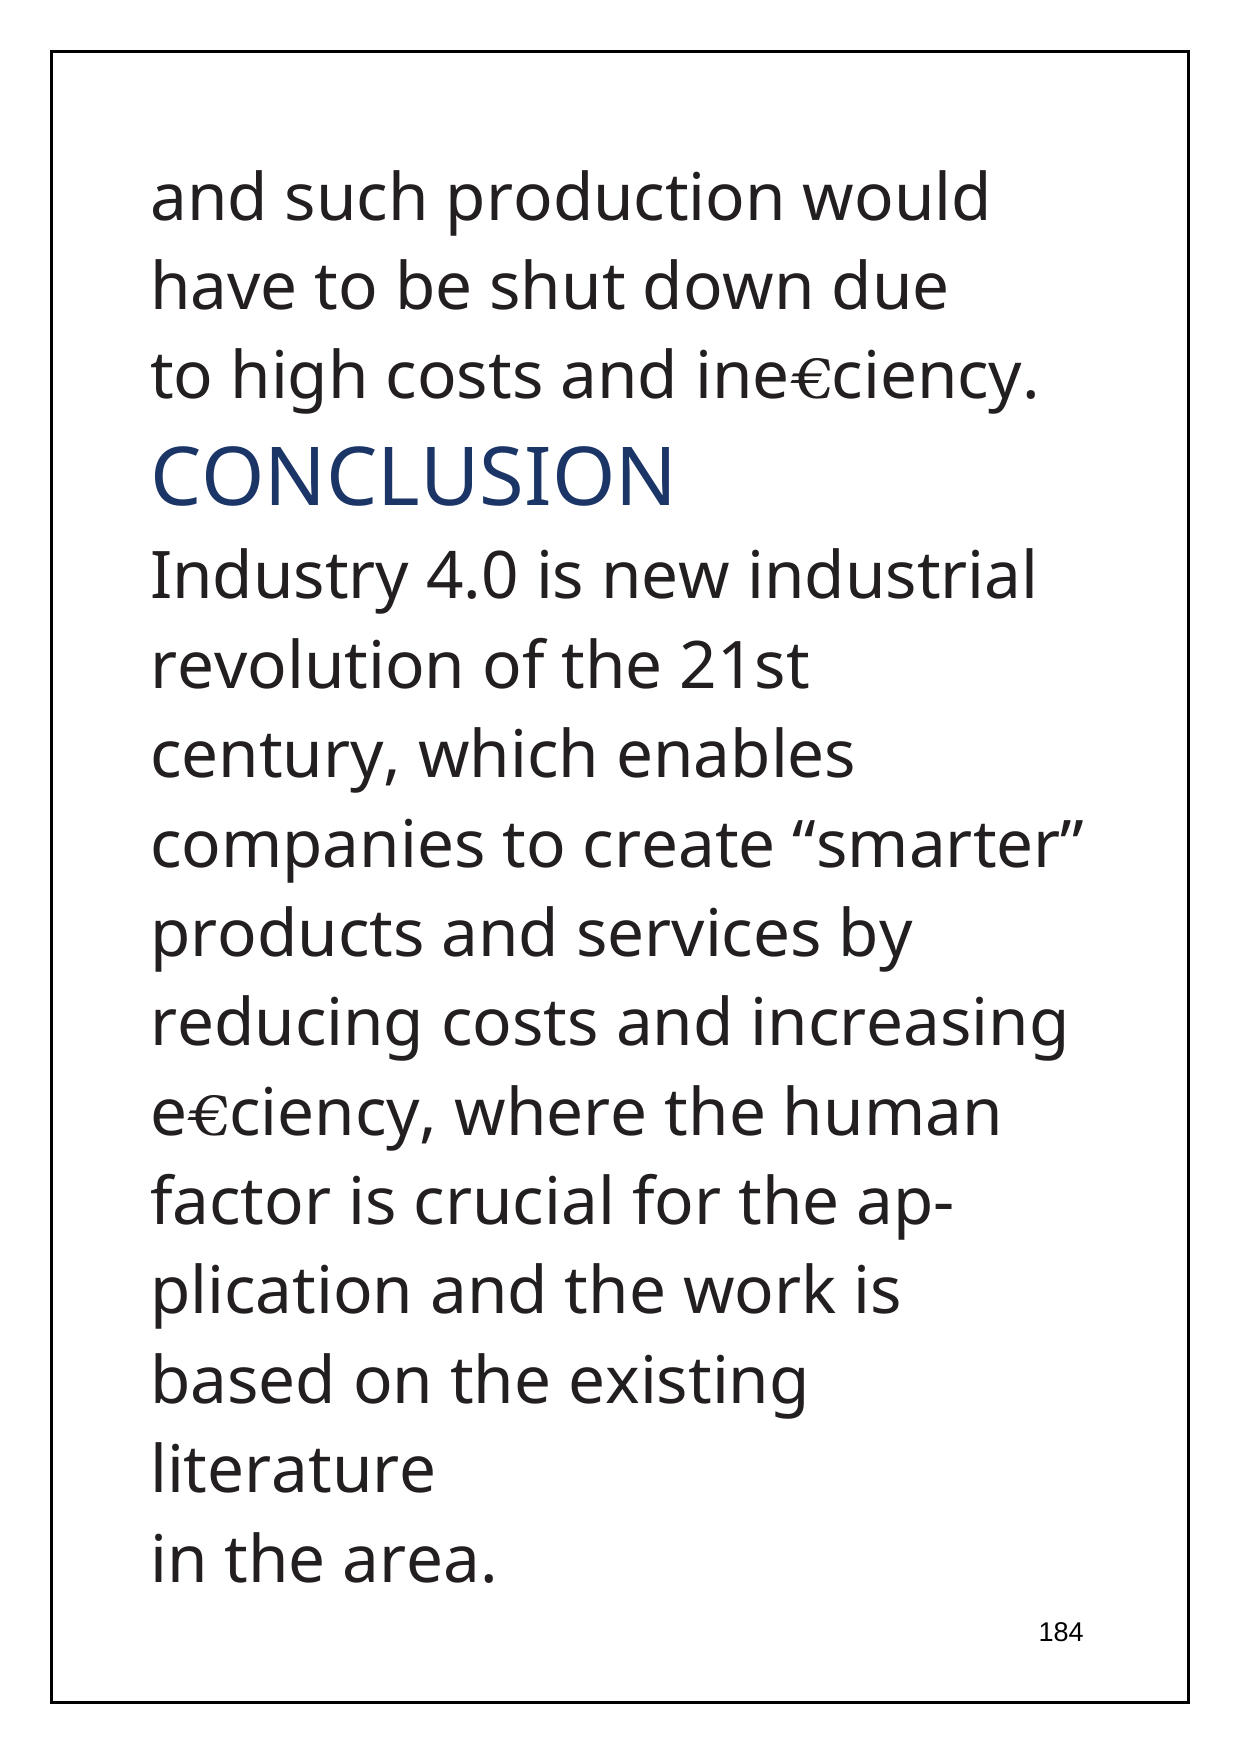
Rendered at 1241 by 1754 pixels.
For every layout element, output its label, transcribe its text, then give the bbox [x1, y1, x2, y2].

text Industry 4.0 is new industrial revolution of the 21st [150, 529, 1090, 707]
text century, which enables companies to create “smarter” [150, 707, 1090, 886]
text to high costs and ineciency. [150, 329, 1090, 418]
text products and services by reducing costs and increasing [150, 886, 1090, 1065]
text and such production would have to be shut down due [150, 150, 1090, 329]
text CONCLUSION [150, 418, 1090, 529]
text in the area. [150, 1512, 1090, 1601]
text plication and the work is based on the existing literature [150, 1244, 1090, 1512]
text eciency, where the human factor is crucial for the ap- [150, 1065, 1090, 1244]
